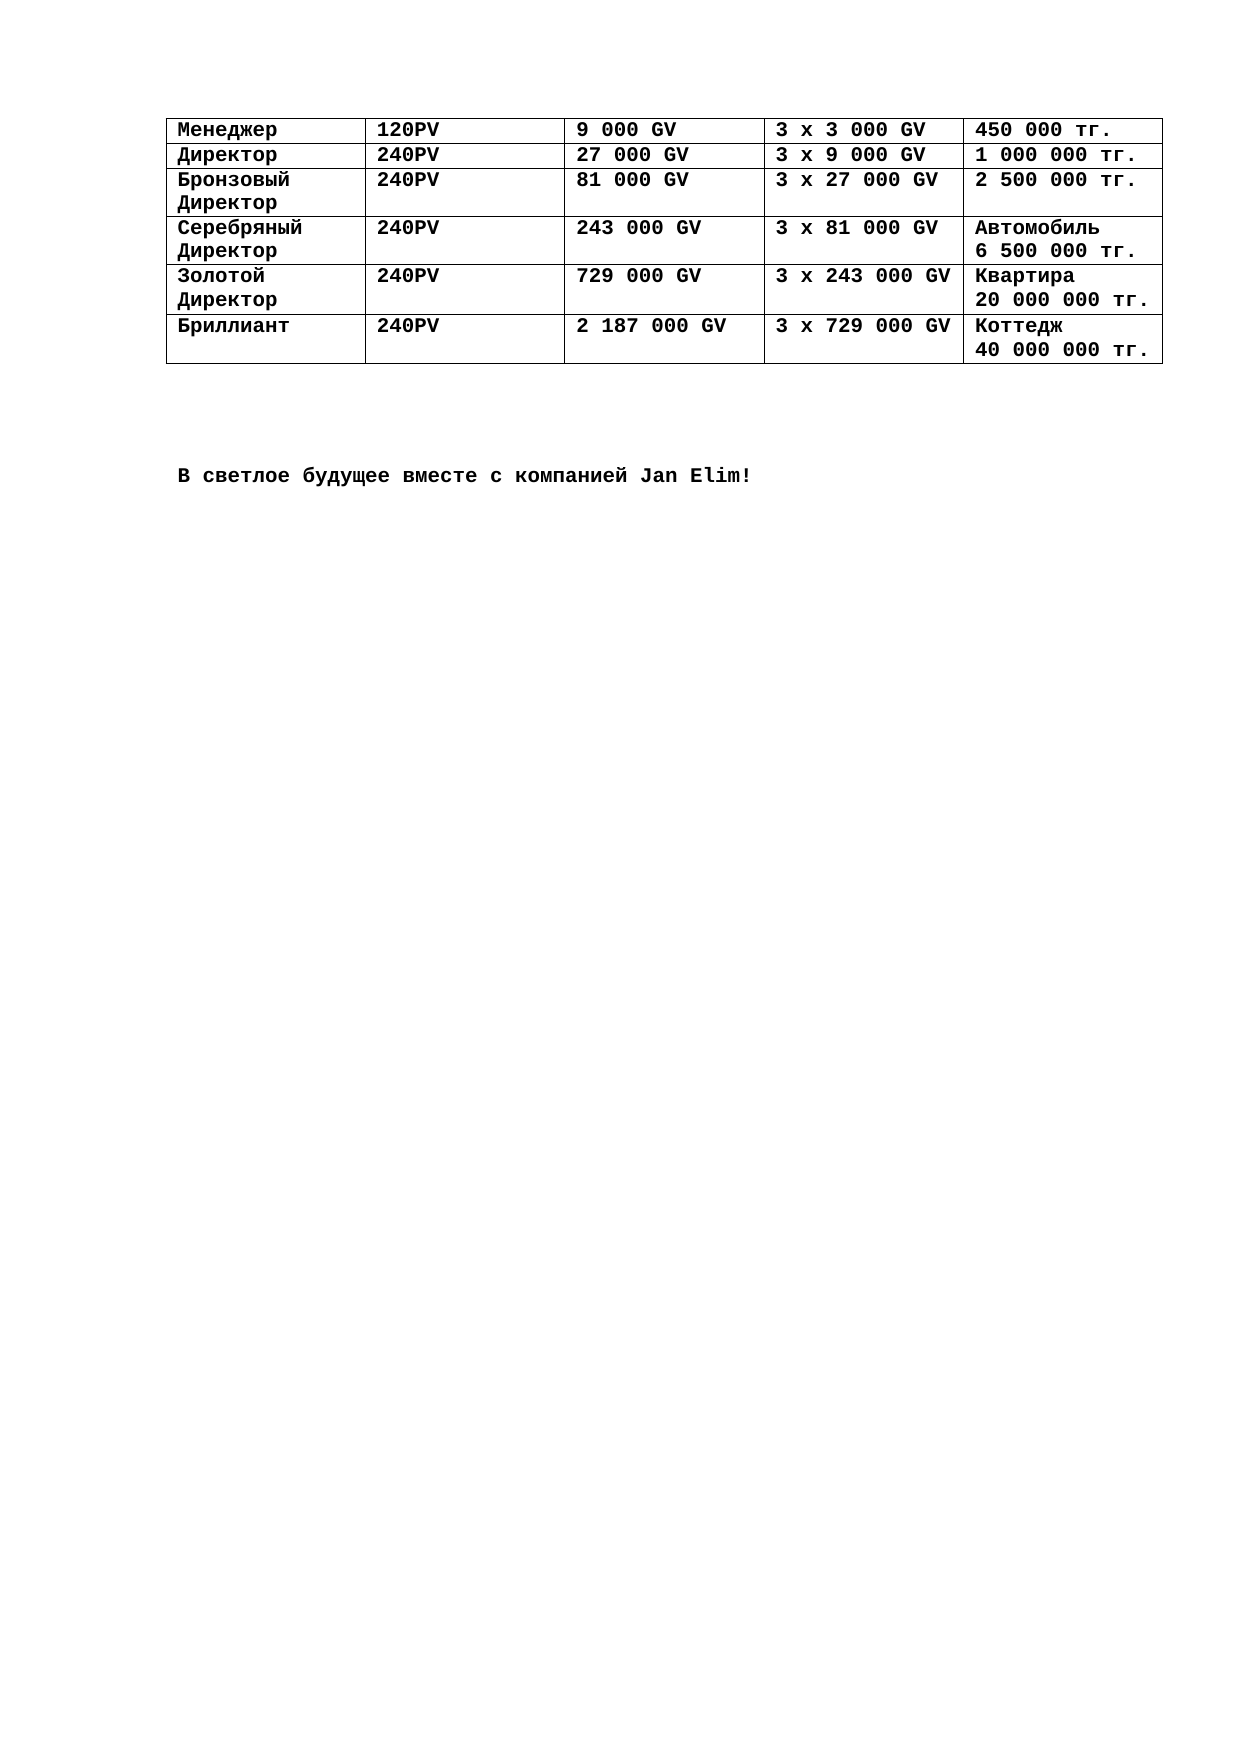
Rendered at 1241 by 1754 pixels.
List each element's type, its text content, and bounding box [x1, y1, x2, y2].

table_cell Серебряный Директор [167, 217, 365, 264]
table_cell 240PV [366, 217, 564, 264]
table_cell 3 x 3 000 GV [765, 119, 963, 143]
table_cell 240PV [366, 169, 564, 216]
table_cell 2 187 000 GV [565, 315, 764, 362]
table_cell Квартира 20 000 000 тг. [964, 265, 1162, 314]
table_cell 3 x 729 000 GV [765, 315, 963, 362]
table_cell 729 000 GV [565, 265, 764, 314]
table_cell Директор [167, 144, 365, 167]
table_cell 240PV [366, 315, 564, 362]
table_cell 3 x 81 000 GV [765, 217, 963, 264]
table_cell 3 x 243 000 GV [765, 265, 963, 314]
table_cell Менеджер [167, 119, 365, 143]
table_cell Бриллиант [167, 315, 365, 362]
table_cell 81 000 GV [565, 169, 764, 216]
table_cell Золотой Директор [167, 265, 365, 314]
table_cell 3 x 9 000 GV [765, 144, 963, 167]
text В светлое будущее вместе с компанией Jan Elim! [177, 464, 1152, 488]
table_cell 243 000 GV [565, 217, 764, 264]
table_cell 450 000 тг. [964, 119, 1162, 143]
table_cell Коттедж 40 000 000 тг. [964, 315, 1162, 362]
table_cell 2 500 000 тг. [964, 169, 1162, 216]
table_cell 240PV [366, 144, 564, 167]
table_cell 240PV [366, 265, 564, 314]
table_cell 120PV [366, 119, 564, 143]
table_cell 3 x 27 000 GV [765, 169, 963, 216]
table_cell Автомобиль 6 500 000 тг. [964, 217, 1162, 264]
table_cell 9 000 GV [565, 119, 764, 143]
table_cell 27 000 GV [565, 144, 764, 167]
table_cell Бронзовый Директор [167, 169, 365, 216]
table_cell 1 000 000 тг. [964, 144, 1162, 167]
